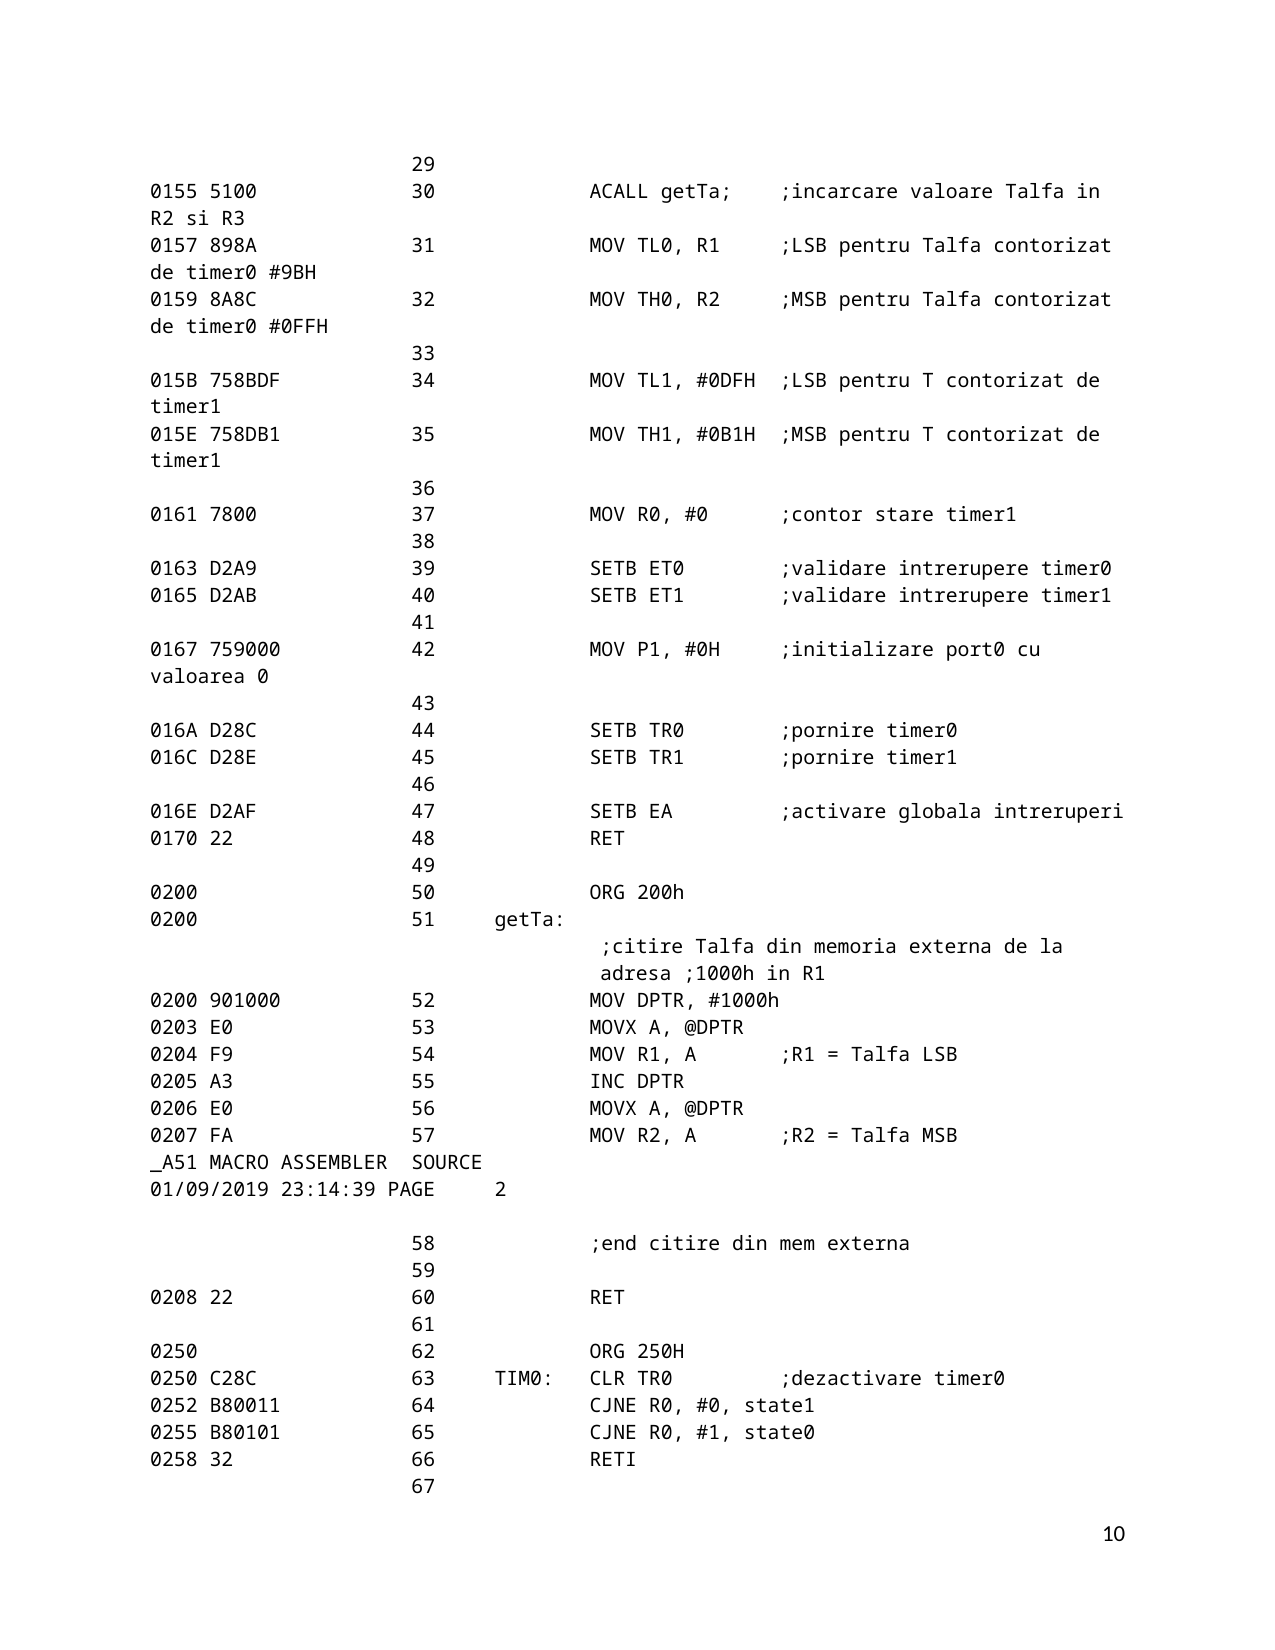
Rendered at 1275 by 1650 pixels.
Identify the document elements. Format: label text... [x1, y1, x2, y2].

text 0157 898A 31 MOV TL0, R1 ;LSB pentru Talfa contorizat de timer0 #9BH [150, 231, 1125, 285]
text 0203 E0 53 MOVX A, @DPTR [150, 1013, 1125, 1040]
text 59 [150, 1256, 1125, 1283]
text 0258 32 66 RETI [150, 1445, 1125, 1472]
text 36 [150, 474, 1125, 501]
text 0200 50 ORG 200h [150, 878, 1125, 905]
text 015B 758BDF 34 MOV TL1, #0DFH ;LSB pentru T contorizat de timer1 [150, 366, 1125, 420]
text 49 [150, 851, 1125, 878]
text 0159 8A8C 32 MOV TH0, R2 ;MSB pentru Talfa contorizat de timer0 #0FFH [150, 285, 1125, 339]
text 0206 E0 56 MOVX A, @DPTR [150, 1094, 1125, 1121]
text 0252 B80011 64 CJNE R0, #0, state1 [150, 1391, 1125, 1418]
text 41 [150, 609, 1125, 636]
text 29 [150, 150, 1125, 177]
text 016A D28C 44 SETB TR0 ;pornire timer0 [150, 717, 1125, 743]
text 0200 51 getTa: [150, 905, 1125, 932]
text 0204 F9 54 MOV R1, A ;R1 = Talfa LSB [150, 1040, 1125, 1067]
text 0208 22 60 RET [150, 1283, 1125, 1310]
text 58 ;end citire din mem externa [150, 1229, 1125, 1256]
text 0155 5100 30 ACALL getTa; ;incarcare valoare Talfa in R2 si R3 [150, 177, 1125, 231]
text 46 [150, 771, 1125, 797]
text 61 [150, 1310, 1125, 1337]
text 33 [150, 339, 1125, 366]
text 0170 22 48 RET [150, 824, 1125, 851]
text 0250 C28C 63 TIM0: CLR TR0 ;dezactivare timer0 [150, 1364, 1125, 1391]
text 38 [150, 528, 1125, 555]
text 0205 A3 55 INC DPTR [150, 1067, 1125, 1094]
text 0200 901000 52 MOV DPTR, #1000h [150, 986, 1125, 1013]
text 0250 62 ORG 250H [150, 1337, 1125, 1364]
text 0163 D2A9 39 SETB ET0 ;validare intrerupere timer0 [150, 555, 1125, 582]
text 0161 7800 37 MOV R0, #0 ;contor stare timer1 [150, 501, 1125, 528]
text 0165 D2AB 40 SETB ET1 ;validare intrerupere timer1 [150, 582, 1125, 609]
text 0167 759000 42 MOV P1, #0H ;initializare port0 cu valoarea 0 [150, 636, 1125, 689]
text 016C D28E 45 SETB TR1 ;pornire timer1 [150, 743, 1125, 771]
text 015E 758DB1 35 MOV TH1, #0B1H ;MSB pentru T contorizat de timer1 [150, 420, 1125, 474]
text 67 [150, 1472, 1125, 1499]
text _A51 MACRO ASSEMBLER SOURCE 01/09/2019 23:14:39 PAGE 2 [150, 1148, 1125, 1202]
text ;citire Talfa din memoria externa de la adresa ;1000h in R1 [600, 932, 1125, 986]
text 016E D2AF 47 SETB EA ;activare globala intreruperi [150, 797, 1125, 824]
text 43 [150, 689, 1125, 717]
text 0255 B80101 65 CJNE R0, #1, state0 [150, 1418, 1125, 1445]
text 0207 FA 57 MOV R2, A ;R2 = Talfa MSB [150, 1121, 1125, 1148]
